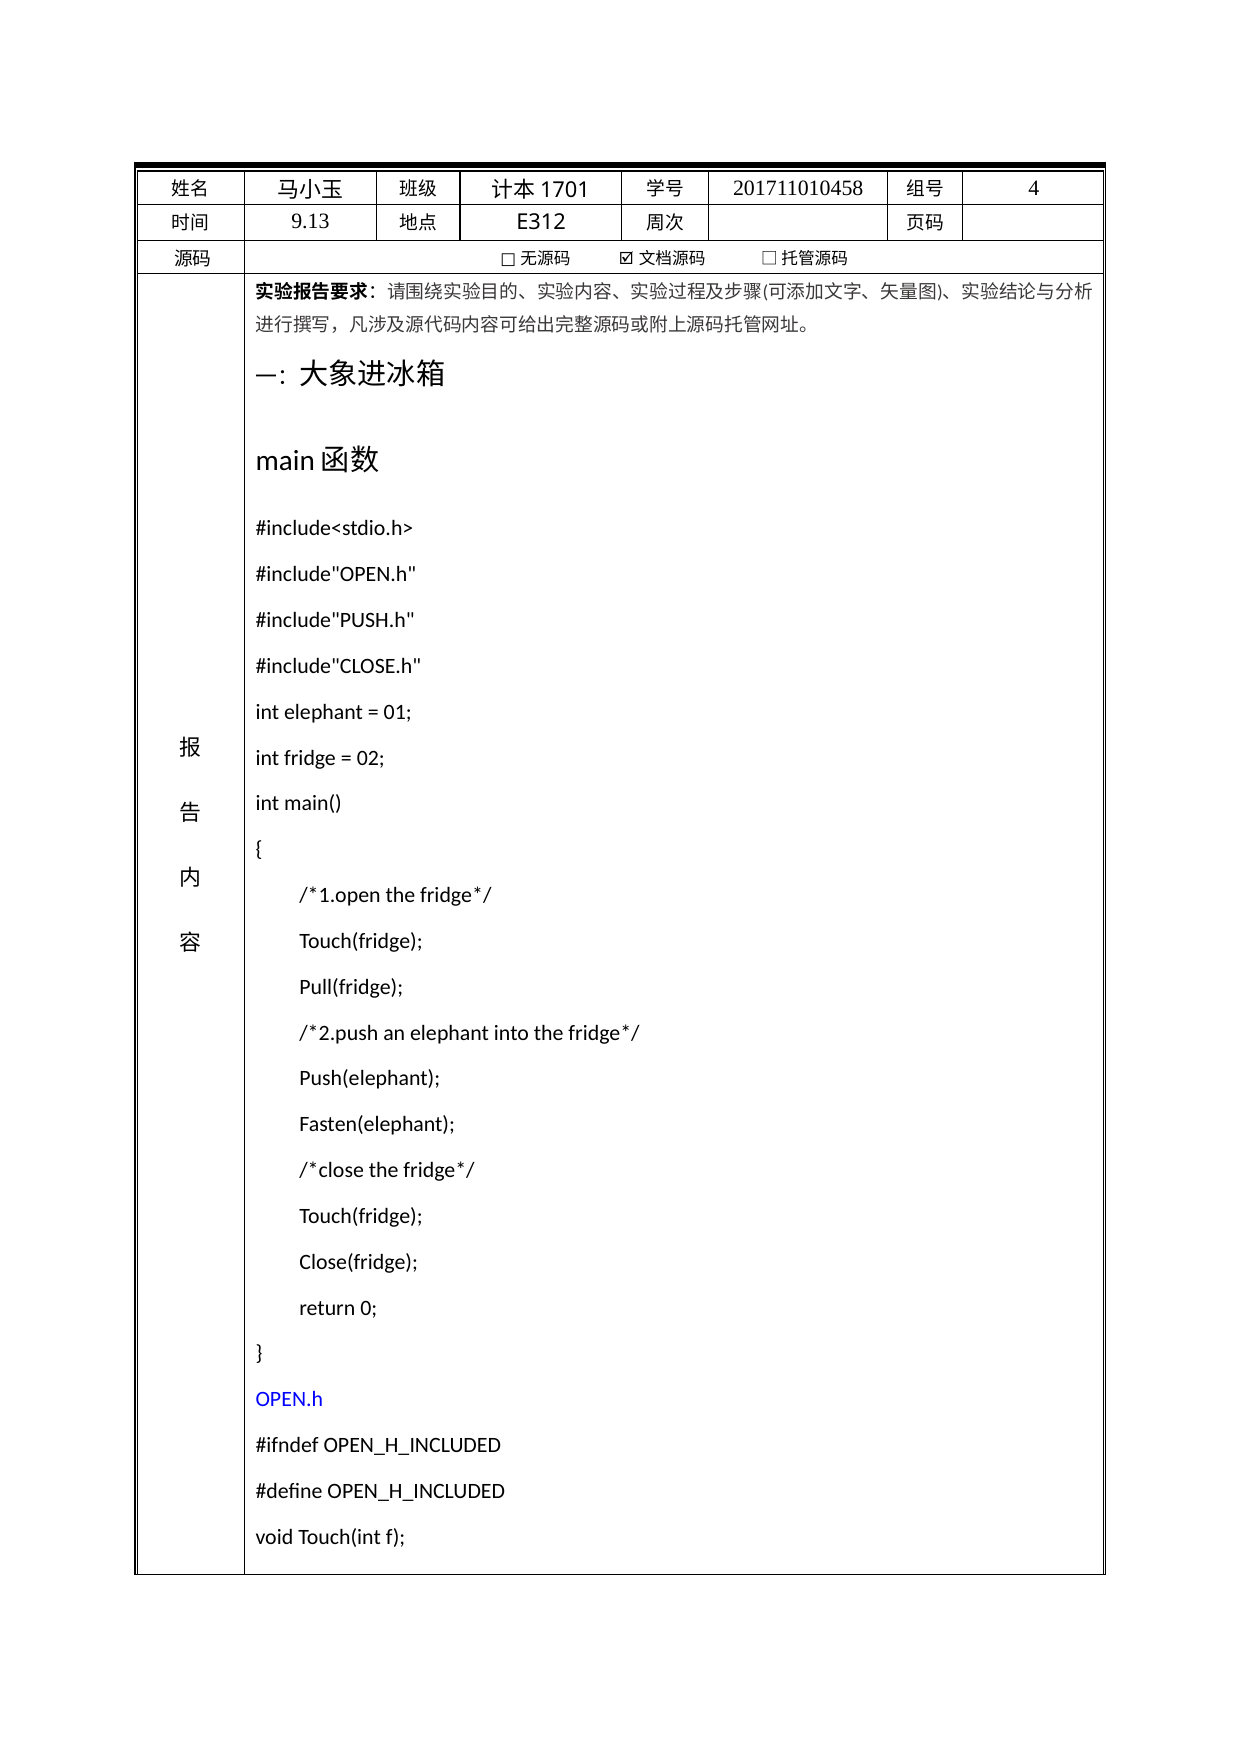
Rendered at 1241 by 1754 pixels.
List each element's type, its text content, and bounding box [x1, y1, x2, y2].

table_header 班级 [377, 172, 459, 204]
table_header 4 [963, 172, 1103, 204]
table_cell 页码 [888, 205, 962, 240]
table_cell □ 无源码 文档源码 □ 托管源码 [245, 241, 1103, 273]
table_cell [963, 205, 1103, 240]
table_header 马小玉 [245, 172, 376, 204]
table_cell [709, 205, 887, 240]
table_header 组号 [888, 172, 962, 204]
table_header 学号 [622, 172, 708, 204]
table_cell 时间 [138, 205, 244, 240]
table_cell 地点 [377, 205, 459, 240]
table_header 201711010458 [709, 172, 887, 204]
table_cell E312 [461, 205, 621, 240]
table_header 计本1701 [461, 172, 621, 204]
table_cell 周次 [622, 205, 708, 240]
table_header 姓名 [138, 172, 244, 204]
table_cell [245, 274, 1103, 1574]
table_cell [138, 274, 244, 1574]
table_cell 9.13 [245, 205, 376, 240]
table_cell 源码 [138, 241, 244, 273]
